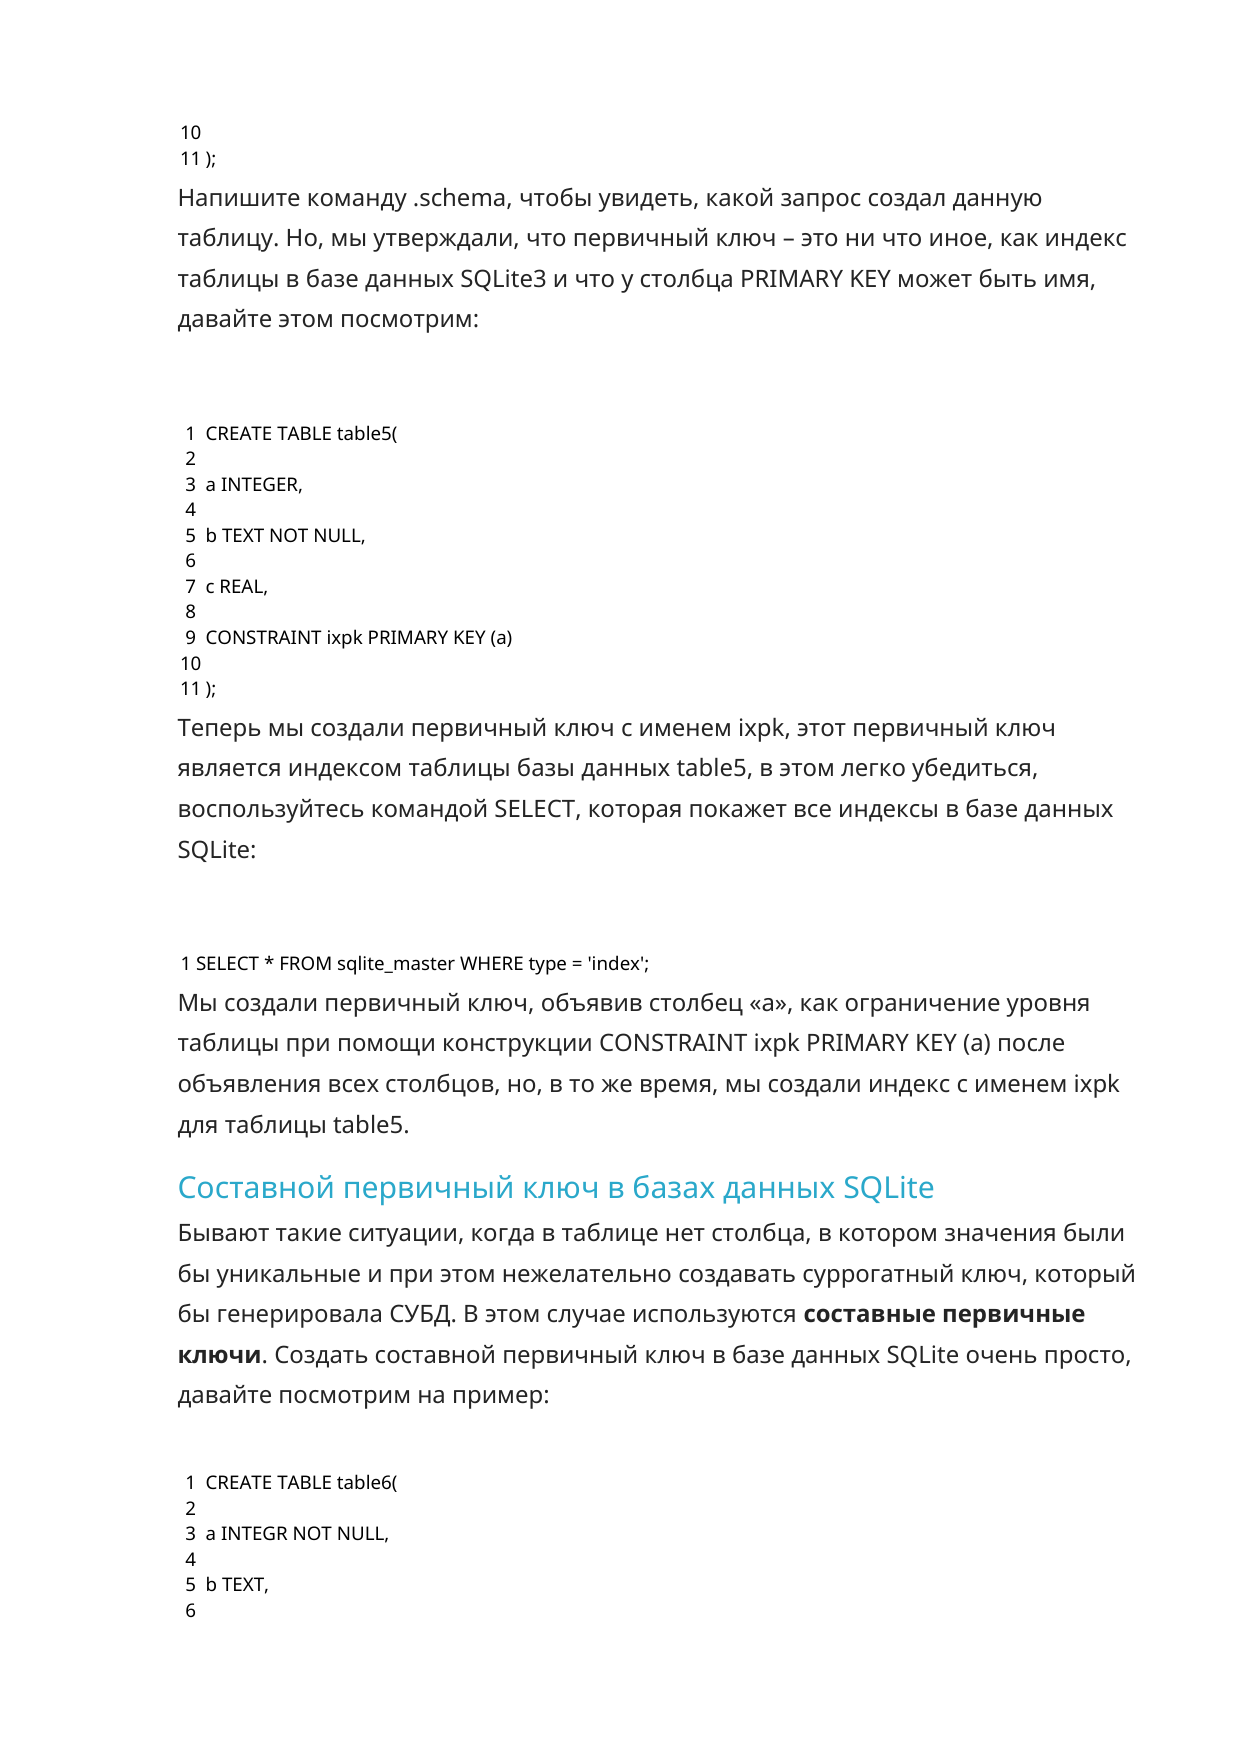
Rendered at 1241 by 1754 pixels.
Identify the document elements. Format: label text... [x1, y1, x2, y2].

text Составной первичный ключ в базах данных SQLite [177, 1167, 1152, 1208]
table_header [204, 118, 1152, 172]
text Напишите команду .schema, чтобы увидеть, какой запрос создал данную таблицу. Но, мы утверждали, что первичный ключ – это ни что иное, как индекс таблицы в базе данных SQLite3 и что у столбца PRIMARY KEY может быть имя, давайте этом посмотрим: [177, 172, 1152, 335]
table_header 1 [177, 949, 194, 977]
table_header CREATE TABLE table5( a INTEGER, b TEXT NOT NULL, c REAL, CONSTRAINT ixpk PRIMARY KEY (a) ); [204, 419, 1152, 702]
text Теперь мы создали первичный ключ с именем ixpk, этот первичный ключ является индексом таблицы базы данных table5, в этом легко убедиться, воспользуйтесь командой SELECT, которая покажет все индексы в базе данных SQLite: [177, 702, 1152, 865]
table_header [177, 118, 204, 172]
table_header 1 2 3 4 5 6 7 8 9 10 11 [177, 419, 204, 702]
text Бывают такие ситуации, когда в таблице нет столбца, в котором значения были бы уникальные и при этом нежелательно создавать суррогатный ключ, который бы генерировала СУБД. В этом случае используются составные первичные ключи. Создать составной первичный ключ в базе данных SQLite очень просто, давайте посмотрим на пример: [177, 1208, 1152, 1411]
text Мы создали первичный ключ, объявив столбец «а», как ограничение уровня таблицы при помощи конструкции CONSTRAINT ixpk PRIMARY KEY (a) после объявления всех столбцов, но, в то же время, мы создали индекс с именем ixpk для таблицы table5. [177, 977, 1152, 1140]
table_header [204, 1468, 1152, 1624]
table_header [177, 1468, 204, 1624]
table_header SELECT * FROM sqlite_master WHERE type = 'index'; [194, 949, 1152, 977]
